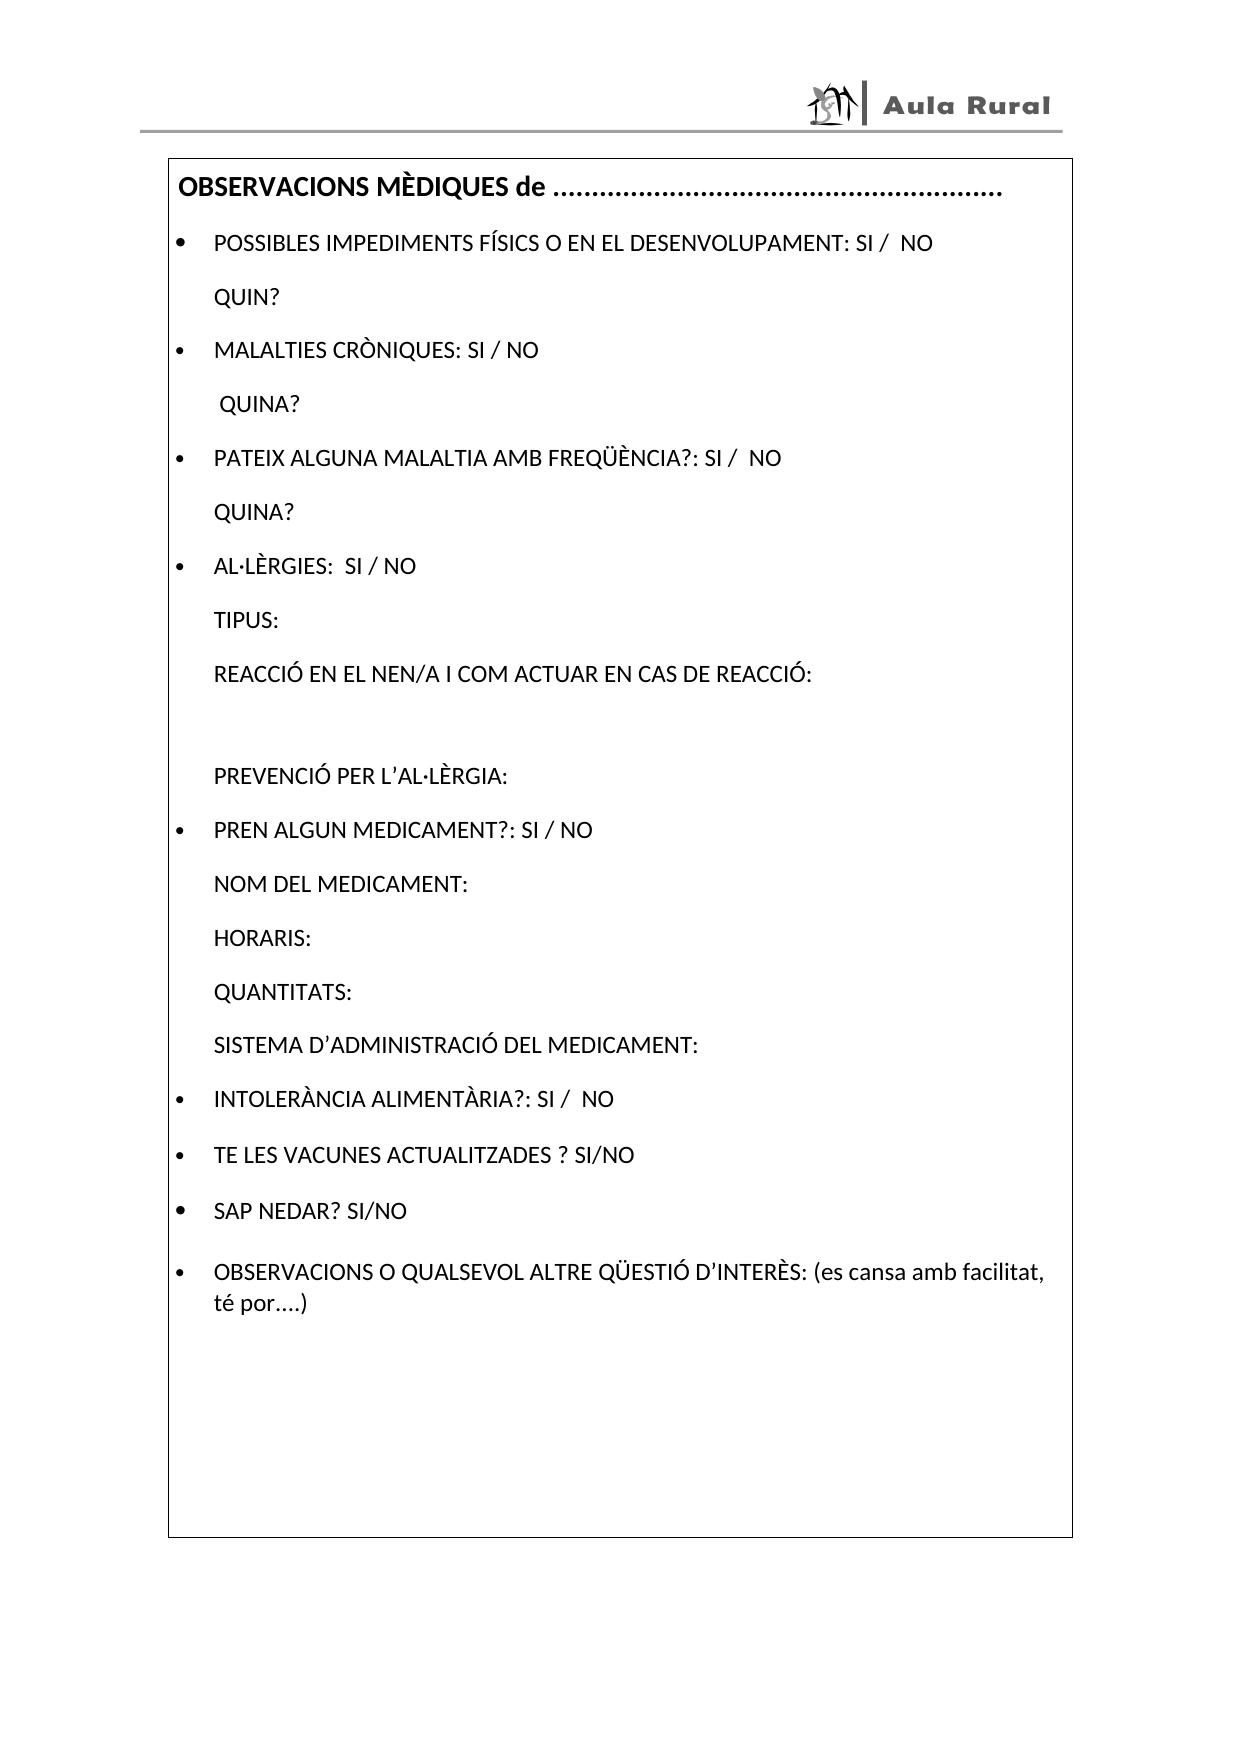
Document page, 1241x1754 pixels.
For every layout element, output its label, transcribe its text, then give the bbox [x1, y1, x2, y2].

table_header OBSERVACIONS MÈDIQUES de .......................................................... POSSIBLES IMPEDIMENTS FÍSICS O EN EL DESENVOLUPAMENT: SI / NO QUIN? MALALTIES CRÒNIQUES: SI / NO QUINA? PATEIX ALGUNA MALALTIA AMB FREQÜÈNCIA?: SI / NO QUINA? AL·LÈRGIES: SI / NO TIPUS: REACCIÓ EN EL NEN/A I COM ACTUAR EN CAS DE REACCIÓ: PREVENCIÓ PER L’AL·LÈRGIA: PREN ALGUN MEDICAMENT?: SI / NO NOM DEL MEDICAMENT: HORARIS: QUANTITATS: SISTEMA D’ADMINISTRACIÓ DEL MEDICAMENT: INTOLERÀNCIA ALIMENTÀRIA?: SI / NO TE LES VACUNES ACTUALITZADES ? SI/NO SAP NEDAR? SI/NO OBSERVACIONS O QUALSEVOL ALTRE QÜESTIÓ D’INTERÈS: (es cansa amb facilitat, té por....) [169, 159, 1072, 1537]
